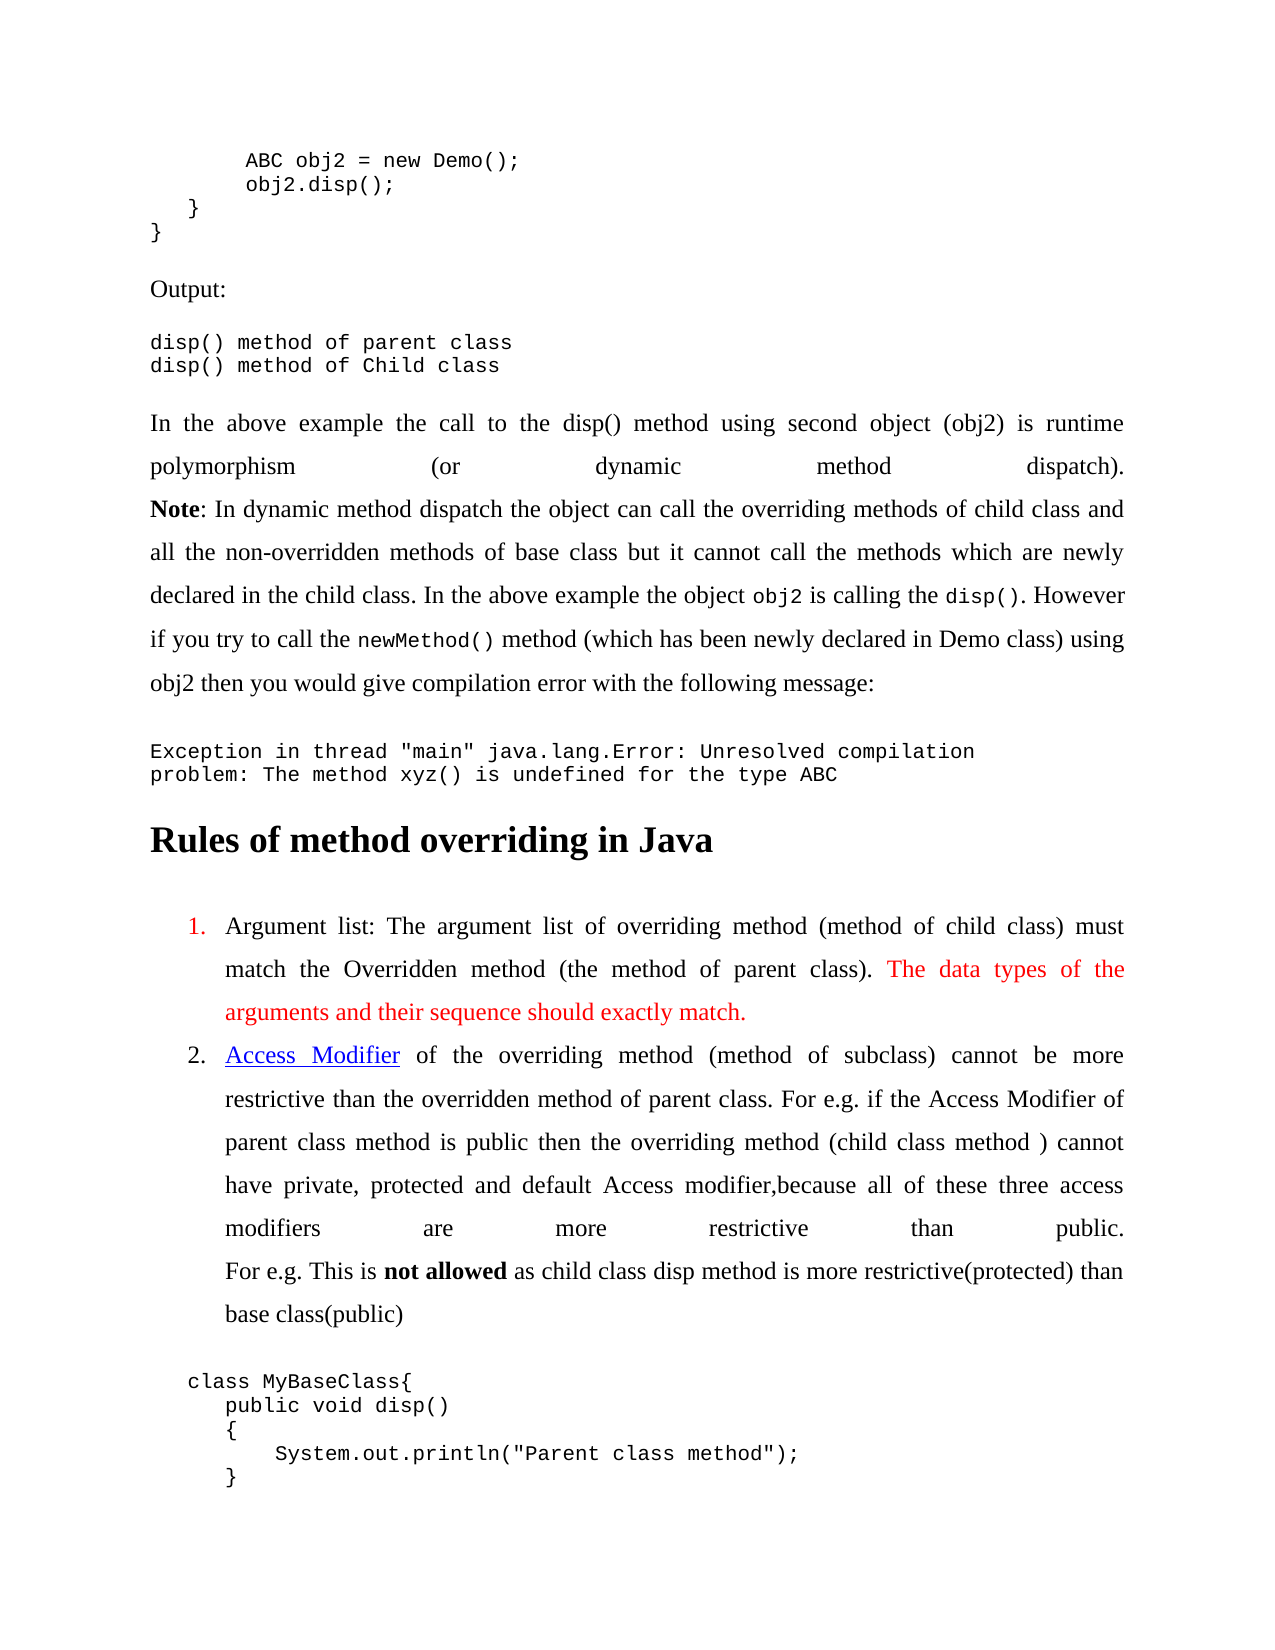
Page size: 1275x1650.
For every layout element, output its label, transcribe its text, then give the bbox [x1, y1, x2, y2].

list Access Modifier of the overriding method (method of subclass) cannot be more restrictive than the overridden method of parent class. For e.g. if the Access Modifier of parent class method is public then the overriding method (child class method ) cannot have private, protected and default Access modifier,because all of these three access modifiers are more restrictive than public. For e.g. This is not allowed as child class disp method is more restrictive(protected) than base class(public) [187, 1041, 1125, 1328]
text Rules of method overriding in Java [150, 817, 1125, 860]
text obj2.disp(); [150, 174, 1125, 197]
text System.out.println("Parent class method"); [187, 1442, 1125, 1466]
text In the above example the call to the disp() method using second object (obj2) is runtime polymorphism (or dynamic method dispatch). Note: In dynamic method dispatch the object can call the overriding methods of child class and all the non-overridden methods of base class but it cannot call the methods which are newly declared in the child class. In the above example the object obj2 is calling the disp(). However if you try to call the newMethod() method (which has been newly declared in Demo class) using obj2 then you would give compilation error with the following message: [150, 408, 1125, 697]
text } [150, 221, 1125, 244]
text class MyBaseClass{ [187, 1372, 1125, 1395]
text public void disp() [187, 1395, 1125, 1419]
text problem: The method xyz() is undefined for the type ABC [150, 764, 1125, 788]
text Exception in thread "main" java.lang.Error: Unresolved compilation [150, 741, 1125, 764]
text Output: [150, 274, 1125, 302]
text } [150, 197, 1125, 221]
list Argument list: The argument list of overriding method (method of child class) must match the Overridden method (the method of parent class). The data types of the arguments and their sequence should exactly match. [187, 911, 1125, 1026]
text { [187, 1419, 1125, 1442]
text disp() method of Child class [150, 355, 1125, 379]
text ABC obj2 = new Demo(); [150, 150, 1125, 174]
text } [187, 1466, 1125, 1490]
text disp() method of parent class [150, 332, 1125, 355]
